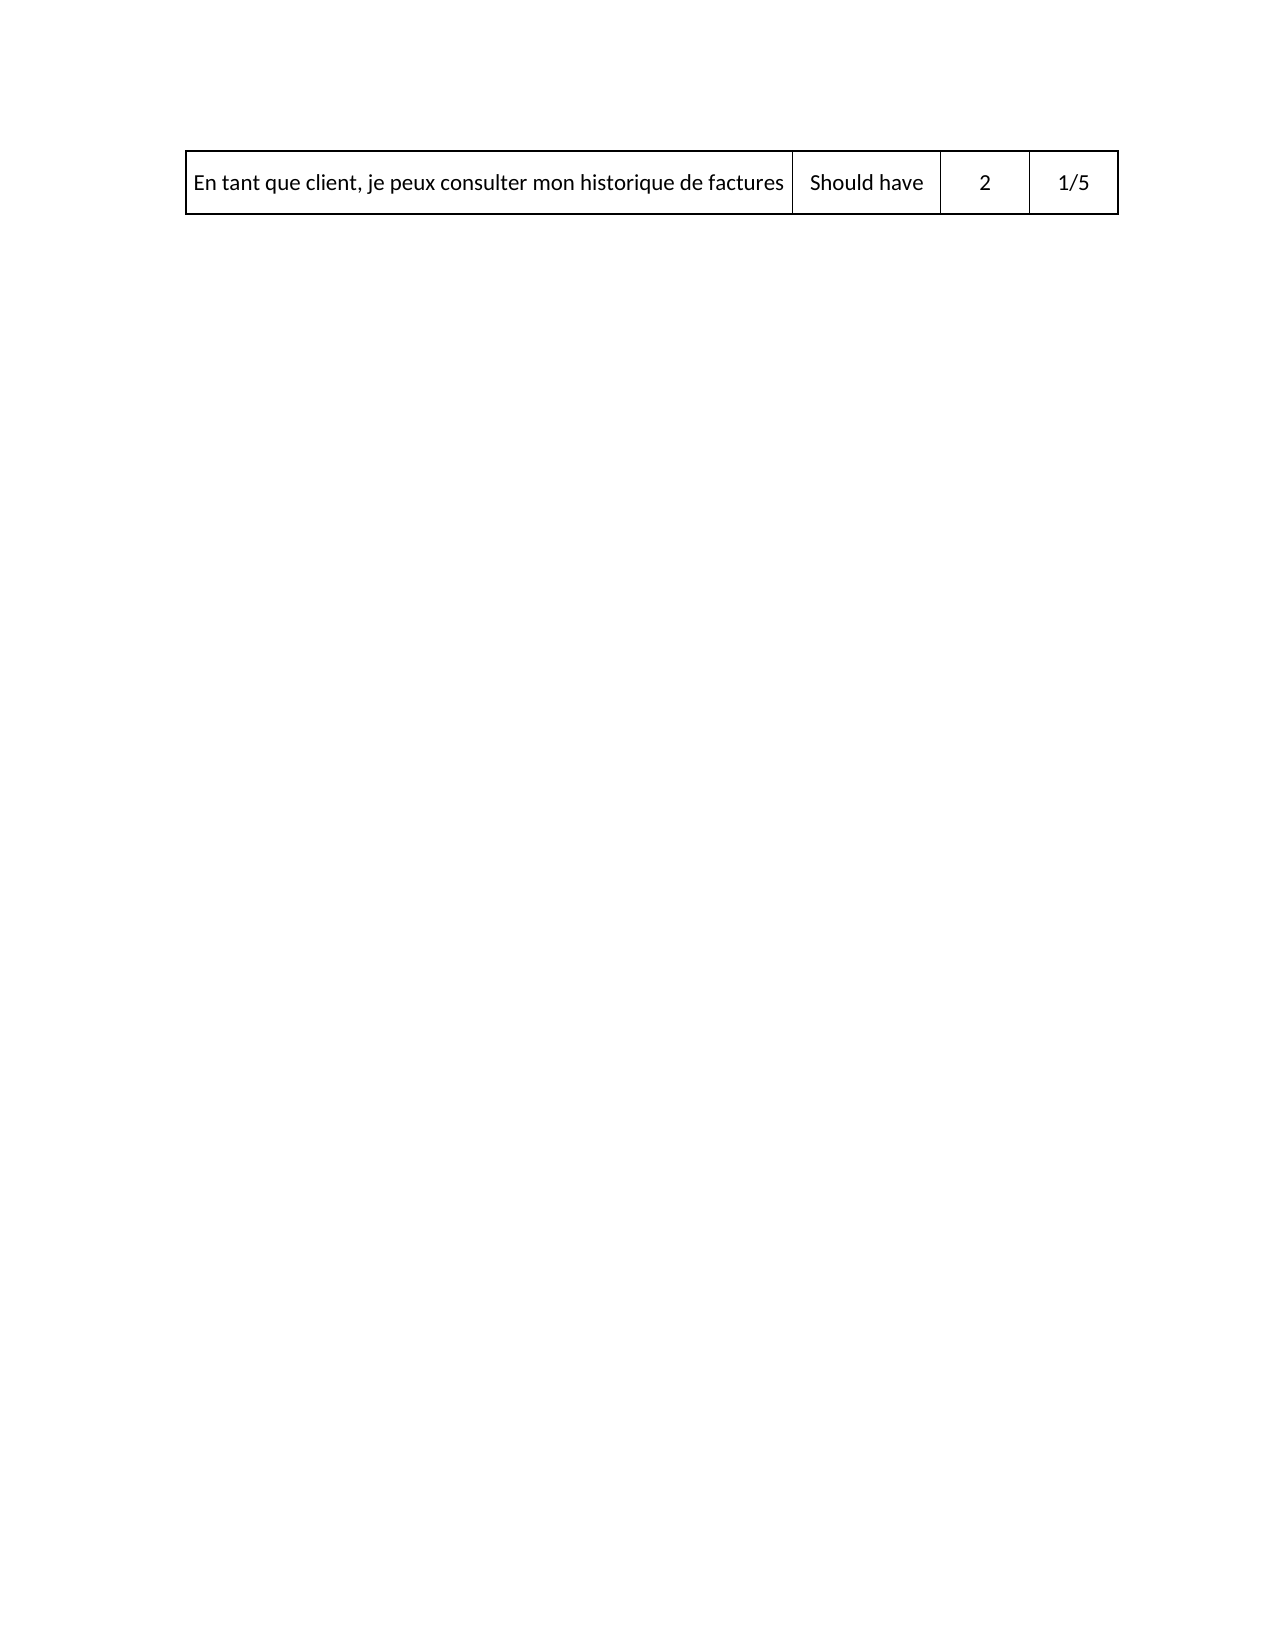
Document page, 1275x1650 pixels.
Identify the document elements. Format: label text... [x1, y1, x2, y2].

table_cell En tant que client, je peux consulter mon historique de factures [187, 152, 792, 213]
table_cell 1/5 [1030, 152, 1117, 213]
table_cell 2 [941, 152, 1029, 213]
table_cell Should have [793, 152, 940, 213]
